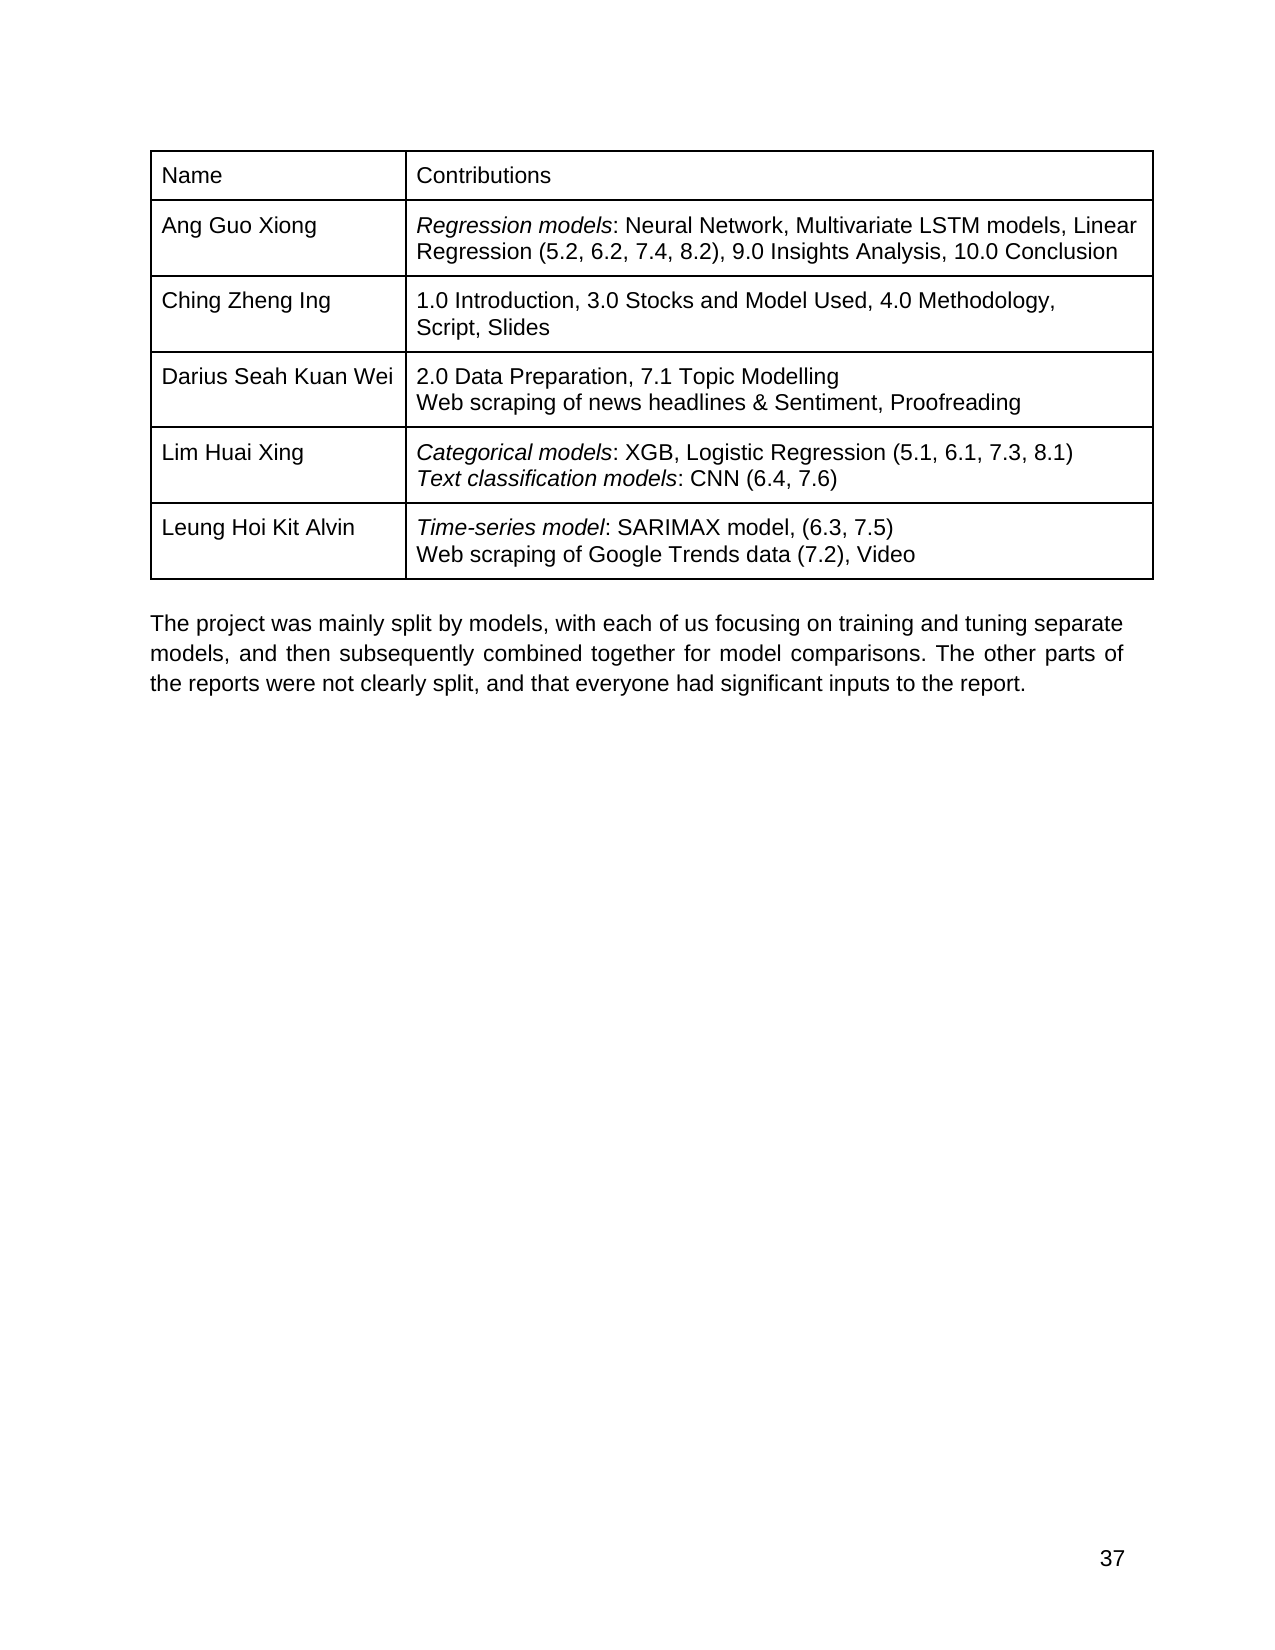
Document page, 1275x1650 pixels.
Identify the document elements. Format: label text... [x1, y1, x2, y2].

table_cell Lim Huai Xing [152, 428, 405, 502]
table_cell 2.0 Data Preparation, 7.1 Topic Modelling Web scraping of news headlines & Sentiment, Proofreading [407, 353, 1152, 426]
table_header Name [152, 152, 405, 199]
table_cell Leung Hoi Kit Alvin [152, 504, 405, 577]
table_cell Regression models: Neural Network, Multivariate LSTM models, Linear Regression (5.2, 6.2, 7.4, 8.2), 9.0 Insights Analysis, 10.0 Conclusion [407, 201, 1152, 275]
table_cell Ching Zheng Ing [152, 277, 405, 351]
table_cell Time-series model: SARIMAX model, (6.3, 7.5) Web scraping of Google Trends data (7.2), Video [407, 504, 1152, 577]
table_header Contributions [407, 152, 1152, 199]
table_cell 1.0 Introduction, 3.0 Stocks and Model Used, 4.0 Methodology, Script, Slides [407, 277, 1152, 351]
table_cell Ang Guo Xiong [152, 201, 405, 275]
table_cell Darius Seah Kuan Wei [152, 353, 405, 426]
text The project was mainly split by models, with each of us focusing on training and tuning separate models, and then subsequently combined together for model comparisons. The other parts of the reports were not clearly split, and that everyone had significant inputs to the report. [150, 610, 1125, 696]
table_cell Categorical models: XGB, Logistic Regression (5.1, 6.1, 7.3, 8.1) Text classification models: CNN (6.4, 7.6) [407, 428, 1152, 502]
